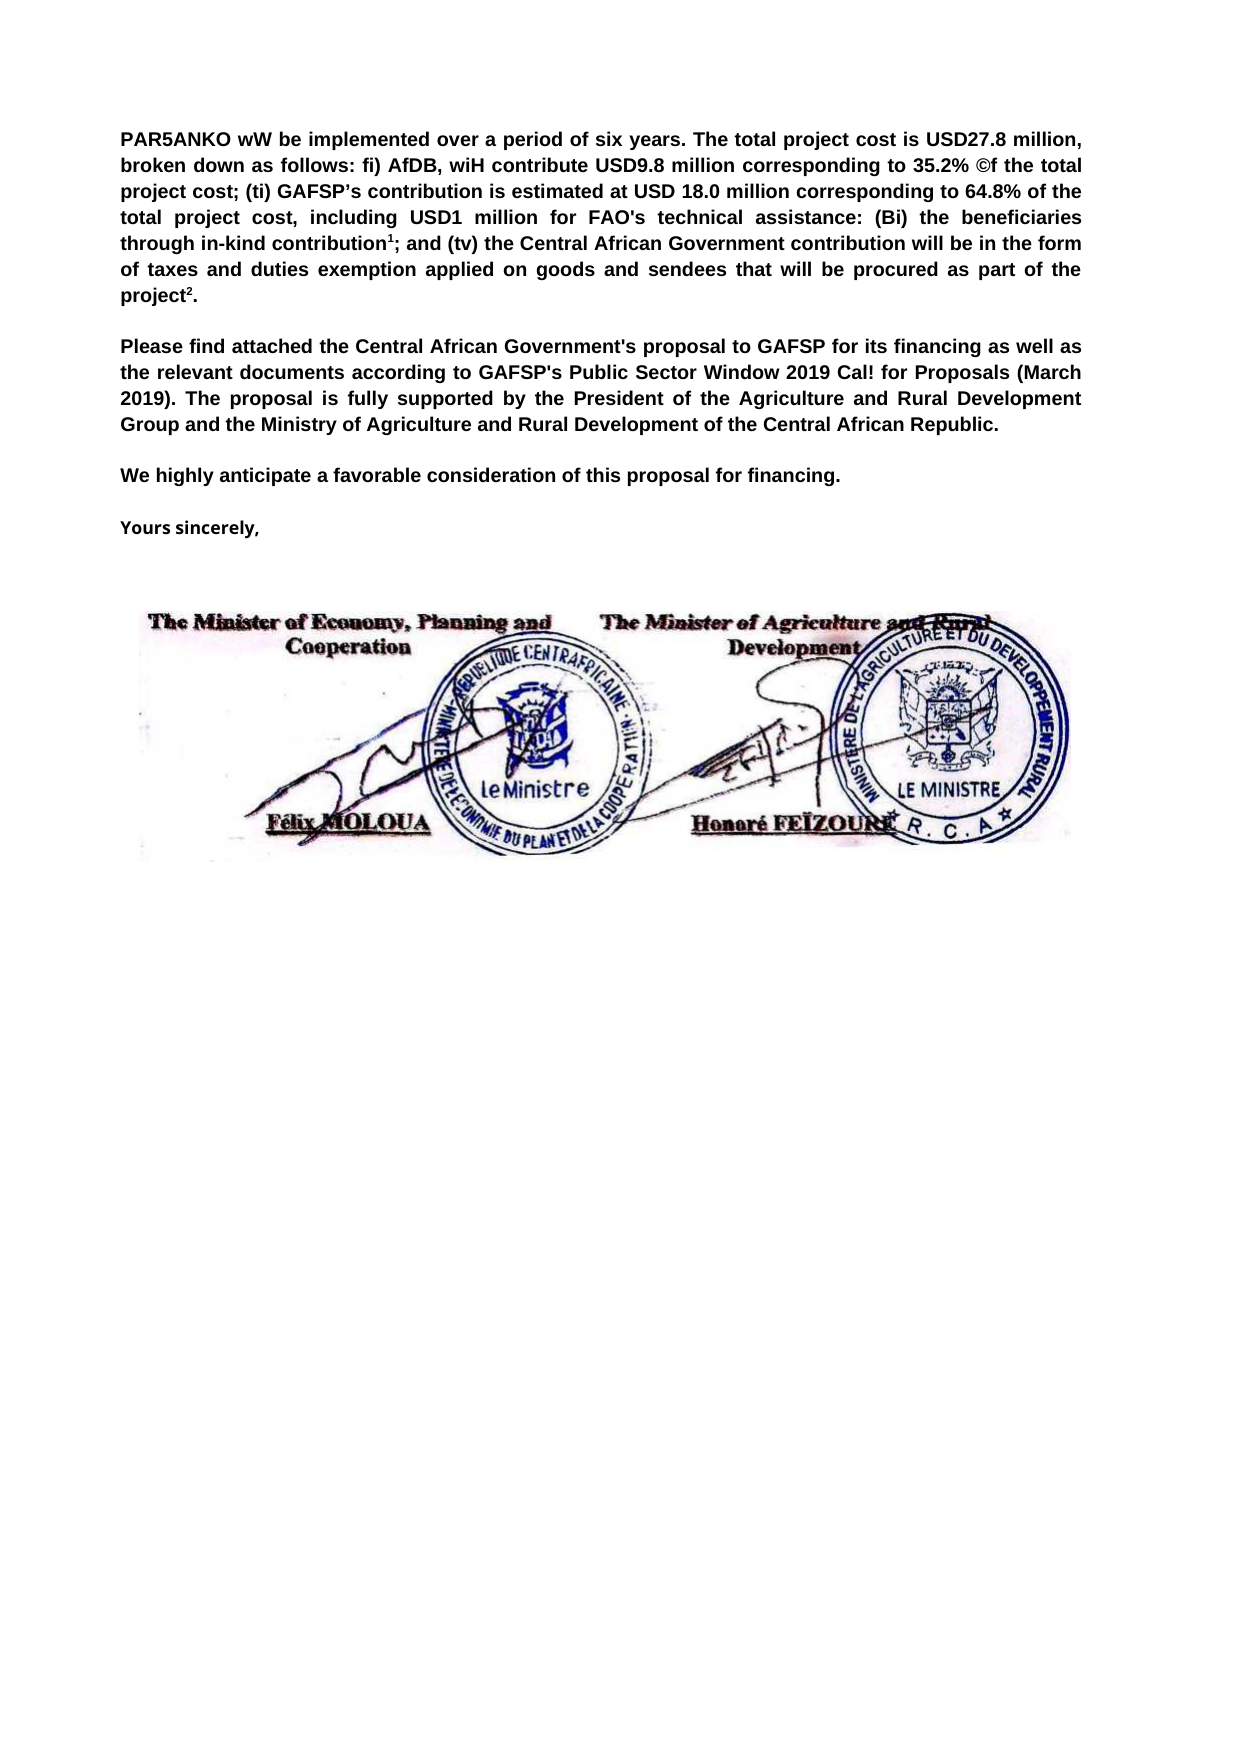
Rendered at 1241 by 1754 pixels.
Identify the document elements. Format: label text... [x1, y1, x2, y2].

text We highly anticipate a favorable consideration of this proposal for financing. [120, 464, 1084, 487]
picture [138, 611, 1071, 862]
text Please find attached the Central African Government's proposal to GAFSP for its financing as well as the relevant documents according to GAFSP's Public Sector Window 2019 Cal! for Proposals (March 2019). The proposal is fully supported by the President of the Agriculture and Rural Development Group and the Ministry of Agriculture and Rural Development of the Central African Republic. [120, 335, 1084, 436]
text PAR5ANKO wW be implemented over a period of six years. The total project cost is USD27.8 million, broken down as follows: fi) AfDB, wiH contribute USD9.8 million corresponding to 35.2% ©f the total project cost; (ti) GAFSP’s contribution is estimated at USD 18.0 million corresponding to 64.8% of the total project cost, including USD1 million for FAO's technical assistance: (Bi) the beneficiaries through in-kind contribution1; and (tv) the Central African Government contribution will be in the form of taxes and duties exemption applied on goods and sendees that will be procured as part of the project2. [120, 128, 1084, 307]
text Yours sincerely, [120, 515, 1084, 539]
